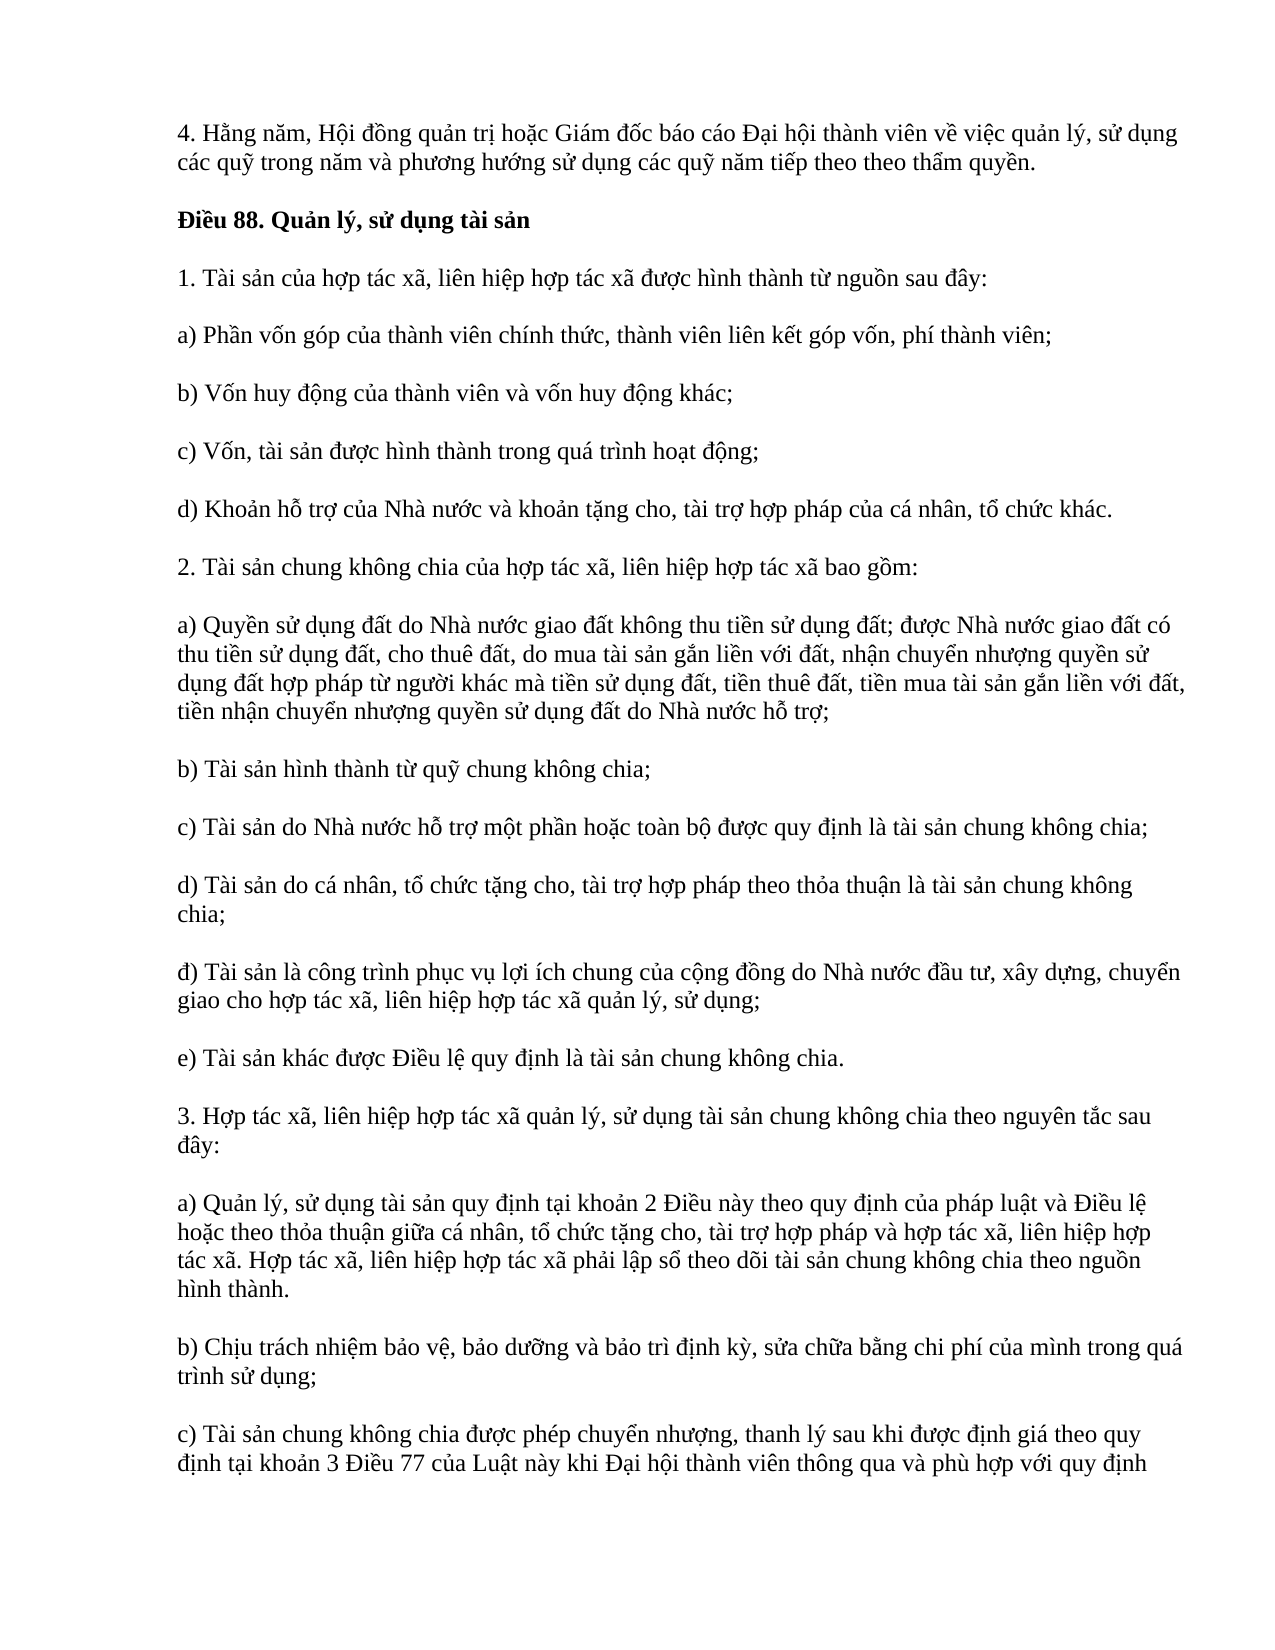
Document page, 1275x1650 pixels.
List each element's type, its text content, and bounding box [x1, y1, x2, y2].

text d) Tài sản do cá nhân, tổ chức tặng cho, tài trợ hợp pháp theo thỏa thuận là tài sản chung không chia; [177, 870, 1186, 928]
text a) Phần vốn góp của thành viên chính thức, thành viên liên kết góp vốn, phí thành viên; [177, 321, 1186, 349]
text 3. Hợp tác xã, liên hiệp hợp tác xã quản lý, sử dụng tài sản chung không chia theo nguyên tắc sau đây: [177, 1101, 1186, 1159]
text e) Tài sản khác được Điều lệ quy định là tài sản chung không chia. [177, 1043, 1186, 1072]
text Điều 88. Quản lý, sử dụng tài sản [177, 205, 1186, 233]
text đ) Tài sản là công trình phục vụ lợi ích chung của cộng đồng do Nhà nước đầu tư, xây dựng, chuyển giao cho hợp tác xã, liên hiệp hợp tác xã quản lý, sử dụng; [177, 957, 1186, 1014]
text c) Tài sản do Nhà nước hỗ trợ một phần hoặc toàn bộ được quy định là tài sản chung không chia; [177, 812, 1186, 841]
text a) Quyền sử dụng đất do Nhà nước giao đất không thu tiền sử dụng đất; được Nhà nước giao đất có thu tiền sử dụng đất, cho thuê đất, do mua tài sản gắn liền với đất, nhận chuyển nhượng quyền sử dụng đất hợp pháp từ người khác mà tiền sử dụng đất, tiền thuê đất, tiền mua tài sản gắn liền với đất, tiền nhận chuyển nhượng quyền sử dụng đất do Nhà nước hỗ trợ; [177, 610, 1186, 725]
text 2. Tài sản chung không chia của hợp tác xã, liên hiệp hợp tác xã bao gồm: [177, 552, 1186, 581]
text b) Vốn huy động của thành viên và vốn huy động khác; [177, 378, 1186, 407]
text d) Khoản hỗ trợ của Nhà nước và khoản tặng cho, tài trợ hợp pháp của cá nhân, tổ chức khác. [177, 494, 1186, 523]
text a) Quản lý, sử dụng tài sản quy định tại khoản 2 Điều này theo quy định của pháp luật và Điều lệ hoặc theo thỏa thuận giữa cá nhân, tổ chức tặng cho, tài trợ hợp pháp và hợp tác xã, liên hiệp hợp tác xã. Hợp tác xã, liên hiệp hợp tác xã phải lập sổ theo dõi tài sản chung không chia theo nguồn hình thành. [177, 1188, 1186, 1303]
text 1. Tài sản của hợp tác xã, liên hiệp hợp tác xã được hình thành từ nguồn sau đây: [177, 263, 1186, 291]
text b) Tài sản hình thành từ quỹ chung không chia; [177, 754, 1186, 783]
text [177, 1419, 1186, 1476]
text c) Vốn, tài sản được hình thành trong quá trình hoạt động; [177, 436, 1186, 465]
text 4. Hằng năm, Hội đồng quản trị hoặc Giám đốc báo cáo Đại hội thành viên về việc quản lý, sử dụng các quỹ trong năm và phương hướng sử dụng các quỹ năm tiếp theo theo thẩm quyền. [177, 118, 1186, 176]
text b) Chịu trách nhiệm bảo vệ, bảo dưỡng và bảo trì định kỳ, sửa chữa bằng chi phí của mình trong quá trình sử dụng; [177, 1332, 1186, 1390]
